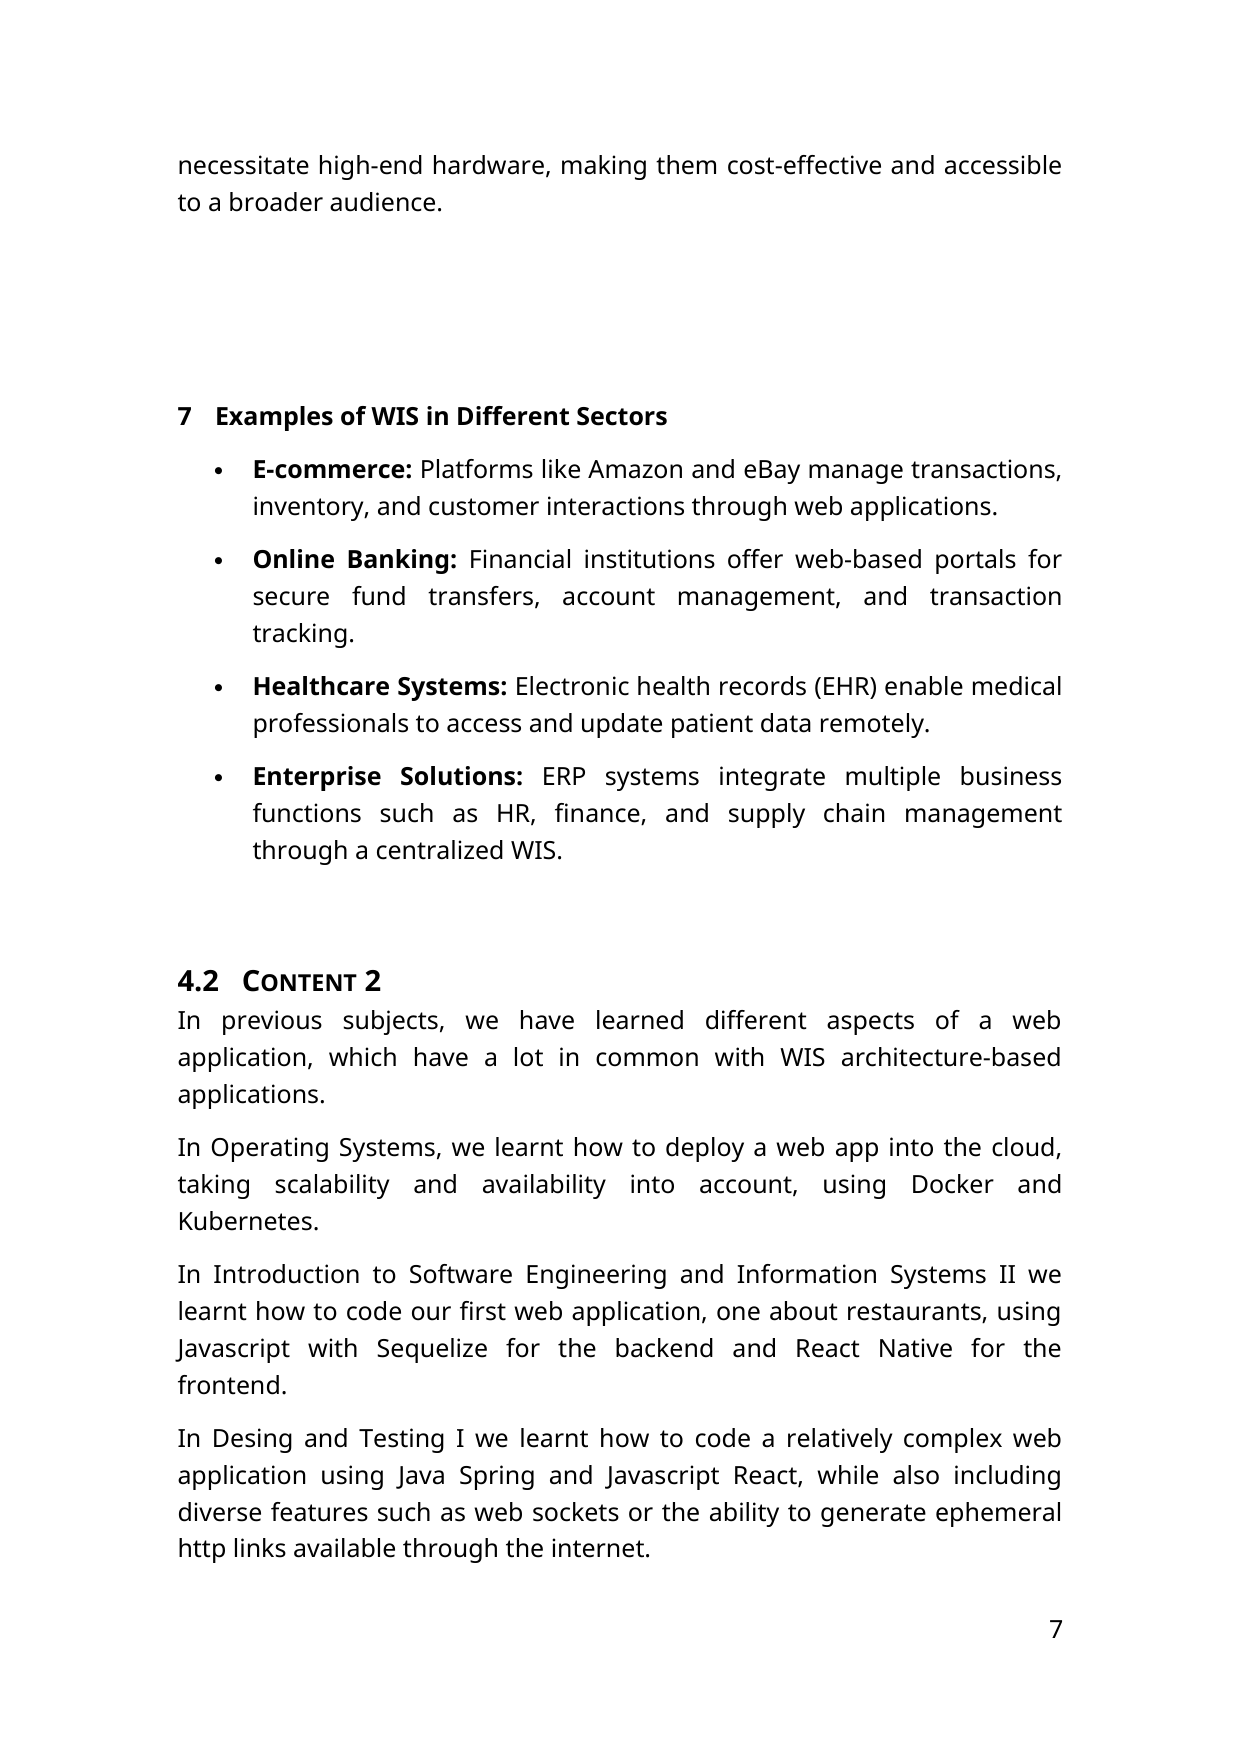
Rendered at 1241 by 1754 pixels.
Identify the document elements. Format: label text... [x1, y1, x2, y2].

list Enterprise Solutions: ERP systems integrate multiple business functions such as HR, finance, and supply chain management through a centralized WIS. [215, 759, 1063, 867]
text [177, 148, 1063, 218]
text In Operating Systems, we learnt how to deploy a web app into the cloud, taking scalability and availability into account, using Docker and Kubernetes. [177, 1130, 1063, 1238]
subtitle 4.2 Content 2 [177, 960, 1063, 1000]
text In Desing and Testing I we learnt how to code a relatively complex web application using Java Spring and Javascript React, while also including diverse features such as web sockets or the ability to generate ephemeral http links available through the internet. [177, 1421, 1063, 1565]
list Online Banking: Financial institutions offer web-based portals for secure fund transfers, account management, and transaction tracking. [215, 542, 1063, 649]
list Healthcare Systems: Electronic health records (EHR) enable medical professionals to access and update patient data remotely. [215, 669, 1063, 739]
list E-commerce: Platforms like Amazon and eBay manage transactions, inventory, and customer interactions through web applications. [215, 452, 1063, 522]
text In Introduction to Software Engineering and Information Systems II we learnt how to code our first web application, one about restaurants, using Javascript with Sequelize for the backend and React Native for the frontend. [177, 1257, 1063, 1401]
list Examples of WIS in Different Sectors [177, 398, 1063, 432]
text In previous subjects, we have learned different aspects of a web application, which have a lot in common with WIS architecture-based applications. [177, 1003, 1063, 1111]
